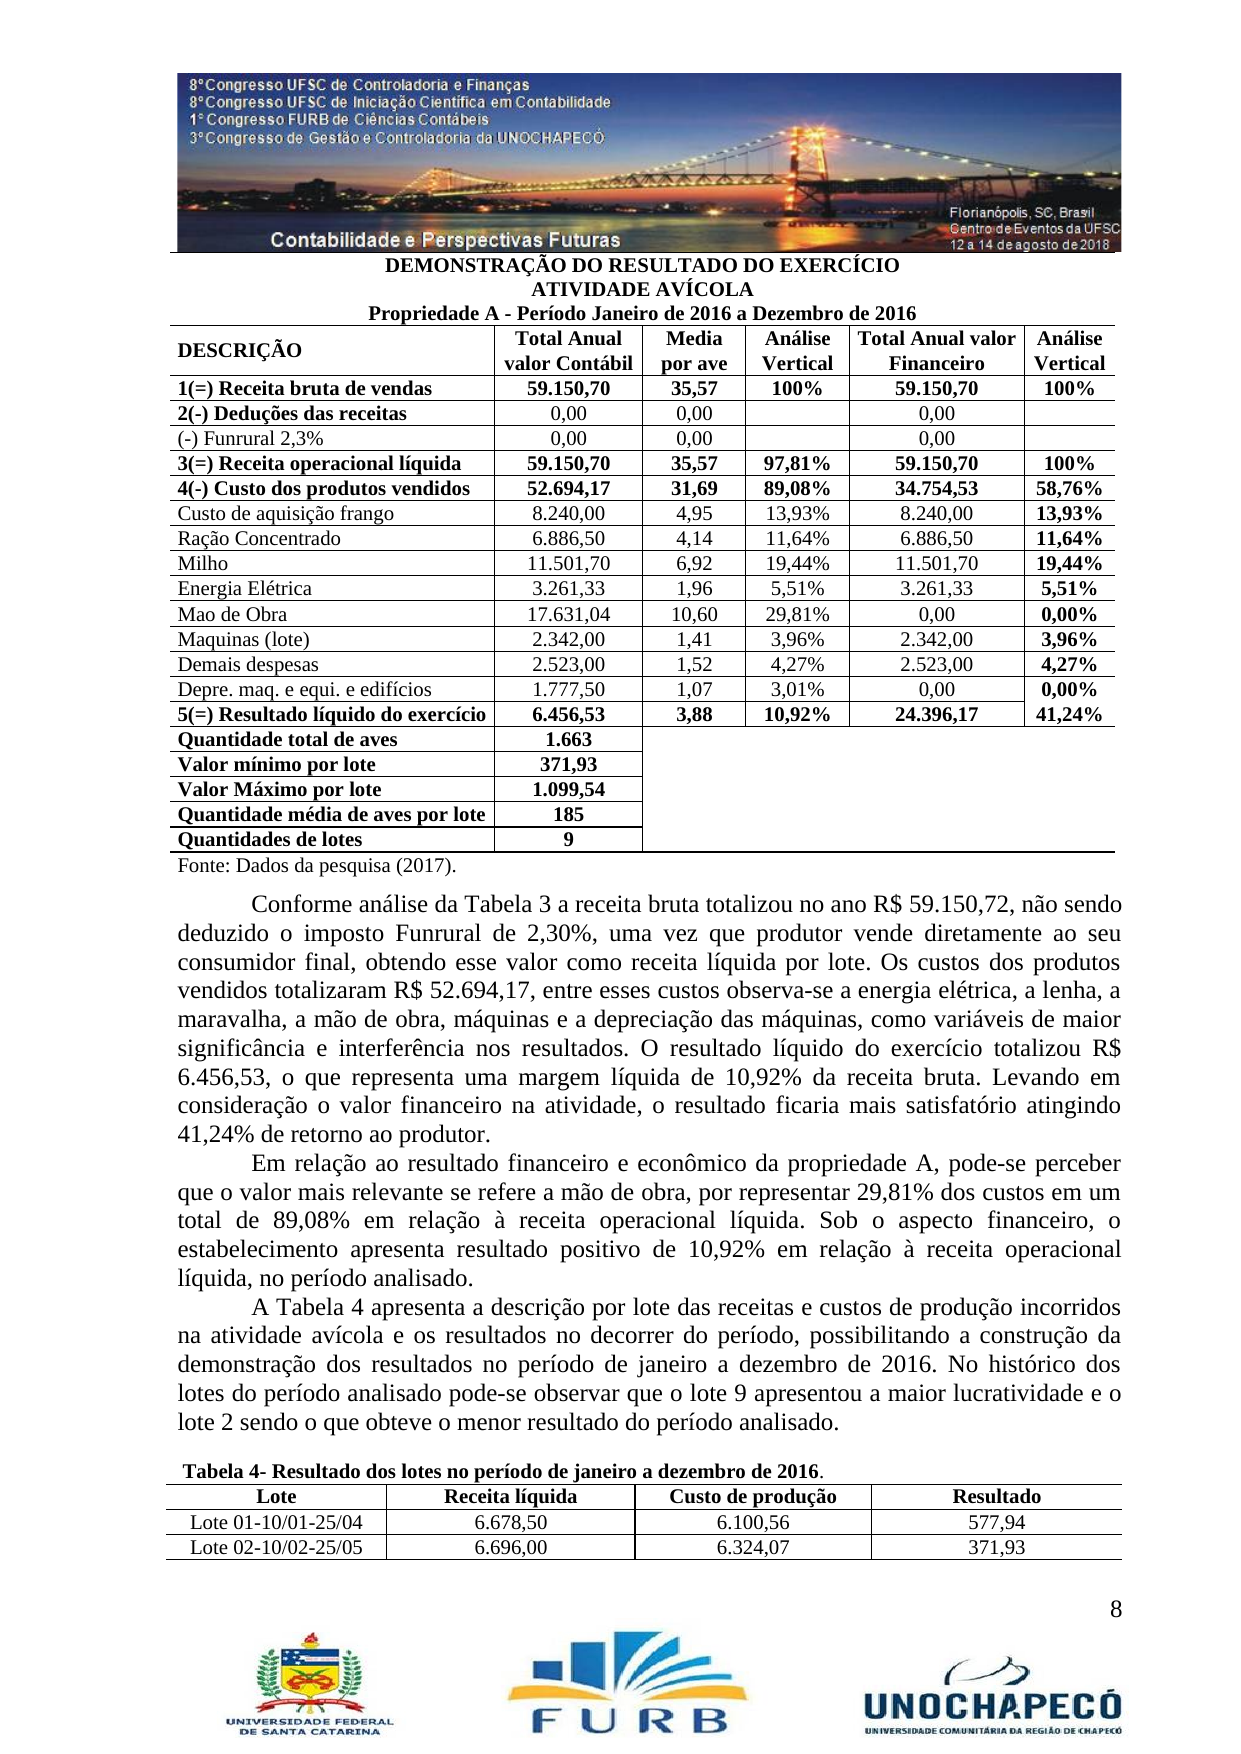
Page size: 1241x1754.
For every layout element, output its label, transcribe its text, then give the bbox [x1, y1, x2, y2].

table_cell Depre. maq. e equi. e edifícios [170, 677, 494, 701]
table_cell DESCRIÇÃO [170, 326, 494, 374]
table_cell 0,00 [495, 401, 642, 425]
table_cell (-) Funrural 2,3% [170, 426, 494, 450]
table_cell [1025, 426, 1115, 450]
table_cell 0,00% [1025, 677, 1115, 701]
table_cell 97,81% [746, 451, 849, 475]
table_cell 52.694,17 [495, 476, 642, 500]
table_cell 24.396,17 [850, 702, 1024, 726]
text Em relação ao resultado financeiro e econômico da propriedade A, pode-se perceber que o valor mais relevante se refere a mão de obra, por representar 29,81% dos custos em um total de 89,08% em relação à receita operacional líquida. Sob o aspecto financeiro, o estabelecimento apresenta resultado positivo de 10,92% em relação à receita operacional líquida, no período analisado. [177, 1148, 1122, 1292]
table_cell 0,00 [643, 426, 745, 450]
table_cell Total Anual valor Contábil [495, 326, 642, 374]
table_cell 4,27% [746, 652, 849, 676]
table_cell 35,57 [643, 451, 745, 475]
table_cell 9 [495, 828, 642, 851]
table_cell 11,64% [746, 526, 849, 550]
table_cell 3,88 [643, 702, 745, 726]
table_cell 19,44% [1025, 551, 1115, 575]
table_cell 34.754,53 [850, 476, 1024, 500]
table_cell [746, 426, 849, 450]
table_cell Lote 01-10/01-25/04 [166, 1510, 386, 1534]
table_cell 1.663 [495, 727, 642, 751]
table_cell 10,60 [643, 601, 745, 626]
table_cell 0,00 [850, 426, 1024, 450]
table_cell Mao de Obra [170, 601, 494, 626]
table_cell 3(=) Receita operacional líquida [170, 451, 494, 475]
table_cell 2.342,00 [495, 627, 642, 651]
table_cell Quantidades de lotes [170, 828, 494, 851]
table_cell 6.886,50 [495, 526, 642, 550]
table_cell Valor Máximo por lote [170, 777, 494, 801]
table_cell 2.342,00 [850, 627, 1024, 651]
table_cell [746, 401, 849, 425]
table_cell 371,93 [495, 752, 642, 776]
table_cell 17.631,04 [495, 601, 642, 626]
table_cell 0,00 [850, 677, 1024, 701]
table_cell Valor mínimo por lote [170, 752, 494, 776]
table_cell 58,76% [1025, 476, 1115, 500]
table_cell 59.150,70 [495, 451, 642, 475]
table_cell 19,44% [746, 551, 849, 575]
table_cell 6.678,50 [387, 1510, 634, 1534]
table_cell 0,00 [643, 401, 745, 425]
table_cell 6.456,53 [495, 702, 642, 726]
table_cell Milho [170, 551, 494, 575]
table_cell 371,93 [872, 1535, 1122, 1559]
table_cell 11.501,70 [850, 551, 1024, 575]
text Conforme análise da Tabela 3 a receita bruta totalizou no ano R$ 59.150,72, não sendo deduzido o imposto Funrural de 2,30%, uma vez que produtor vende diretamente ao seu consumidor final, obtendo esse valor como receita líquida por lote. Os custos dos produtos vendidos totalizaram R$ 52.694,17, entre esses custos observa-se a energia elétrica, a lenha, a maravalha, a mão de obra, máquinas e a depreciação das máquinas, como variáveis de maior significância e interferência nos resultados. O resultado líquido do exercício totalizou R$ 6.456,53, o que representa uma margem líquida de 10,92% da receita bruta. Levando em consideração o valor financeiro na atividade, o resultado ficaria mais satisfatório atingindo 41,24% de retorno ao produtor. [177, 889, 1122, 1148]
table_cell 185 [495, 802, 642, 826]
table_cell 6.696,00 [387, 1535, 634, 1559]
table_cell 0,00 [850, 601, 1024, 626]
table_cell 0,00% [1025, 601, 1115, 626]
table_cell 8.240,00 [495, 501, 642, 525]
picture [216, 1618, 1130, 1738]
table_cell 41,24% [1025, 701, 1115, 726]
table_cell 1,41 [643, 627, 745, 651]
table_cell 6.886,50 [850, 526, 1024, 550]
table_header Lote [166, 1485, 386, 1508]
table_cell Custo de aquisição frango [170, 501, 494, 525]
table_cell 2(-) Deduções das receitas [170, 401, 494, 425]
table_cell 11.501,70 [495, 551, 642, 575]
table_cell 100% [1025, 376, 1115, 399]
table_cell 29,81% [746, 601, 849, 626]
table_cell Media por ave [643, 326, 745, 374]
table_cell 3,01% [746, 677, 849, 701]
table_header Receita líquida [387, 1485, 634, 1508]
table_cell 1,52 [643, 652, 745, 676]
table_cell 5,51% [746, 576, 849, 600]
table_cell 5,51% [1025, 576, 1115, 600]
table_cell 2.523,00 [850, 652, 1024, 676]
table_cell 2.523,00 [495, 652, 642, 676]
table_cell 3,96% [746, 627, 849, 651]
table_cell 1,07 [643, 677, 745, 701]
table_cell 8.240,00 [850, 501, 1024, 525]
table_cell 1.777,50 [495, 677, 642, 701]
table_cell 1.099,54 [495, 777, 642, 801]
table_cell 4,14 [643, 526, 745, 550]
table_cell 3.261,33 [495, 576, 642, 600]
picture [177, 73, 1122, 252]
table_cell Análise Vertical [1025, 326, 1115, 374]
table_cell 6,92 [643, 551, 745, 575]
table_cell 31,69 [643, 476, 745, 500]
table_cell 0,00 [495, 426, 642, 450]
table_cell 13,93% [1025, 501, 1115, 525]
table_cell 59.150,70 [850, 376, 1024, 399]
table_cell [643, 727, 1115, 851]
table_header Resultado [872, 1485, 1122, 1508]
table_cell Demais despesas [170, 652, 494, 676]
table_cell 5(=) Resultado líquido do exercício [170, 702, 494, 726]
table_cell 11,64% [1025, 526, 1115, 550]
table_cell 4,95 [643, 501, 745, 525]
table_cell [1025, 401, 1115, 425]
table_cell 59.150,70 [850, 451, 1024, 475]
table_cell 6.324,07 [636, 1535, 871, 1559]
table_cell Maquinas (lote) [170, 627, 494, 651]
table_header DEMONSTRAÇÃO DO RESULTADO DO EXERCÍCIO ATIVIDADE AVÍCOLA Propriedade A - Período Janeiro de 2016 a Dezembro de 2016 [170, 253, 1115, 325]
table_cell 577,94 [872, 1510, 1122, 1534]
text Tabela 4- Resultado dos lotes no período de janeiro a dezembro de 2016. [177, 1459, 1122, 1483]
text A Tabela 4 apresenta a descrição por lote das receitas e custos de produção incorridos na atividade avícola e os resultados no decorrer do período, possibilitando a construção da demonstração dos resultados no período de janeiro a dezembro de 2016. No histórico dos lotes do período analisado pode-se observar que o lote 9 apresentou a maior lucratividade e o lote 2 sendo o que obteve o menor resultado do período analisado. [177, 1292, 1122, 1435]
text Fonte: Dados da pesquisa (2017). [177, 852, 1122, 877]
table_cell 6.100,56 [636, 1510, 871, 1534]
table_cell 100% [746, 376, 849, 399]
table_cell 10,92% [746, 702, 849, 726]
table_header Custo de produção [636, 1485, 871, 1508]
table_cell 59.150,70 [495, 376, 642, 399]
table_cell 1,96 [643, 576, 745, 600]
table_cell Análise Vertical [746, 326, 849, 374]
table_cell 4,27% [1025, 652, 1115, 676]
table_cell 89,08% [746, 476, 849, 500]
table_cell 3.261,33 [850, 576, 1024, 600]
table_cell 3,96% [1025, 627, 1115, 651]
table_cell 100% [1025, 451, 1115, 475]
table_cell 0,00 [850, 401, 1024, 425]
table_cell Quantidade total de aves [170, 727, 494, 751]
table_cell 1(=) Receita bruta de vendas [170, 376, 494, 399]
table_cell 35,57 [643, 376, 745, 399]
table_cell Ração Concentrado [170, 526, 494, 550]
table_cell 13,93% [746, 501, 849, 525]
table_cell 4(-) Custo dos produtos vendidos [170, 476, 494, 500]
table_cell Total Anual valor Financeiro [850, 326, 1024, 374]
table_cell Energia Elétrica [170, 576, 494, 600]
table_cell Lote 02-10/02-25/05 [166, 1535, 386, 1559]
table_cell Quantidade média de aves por lote [170, 802, 494, 826]
